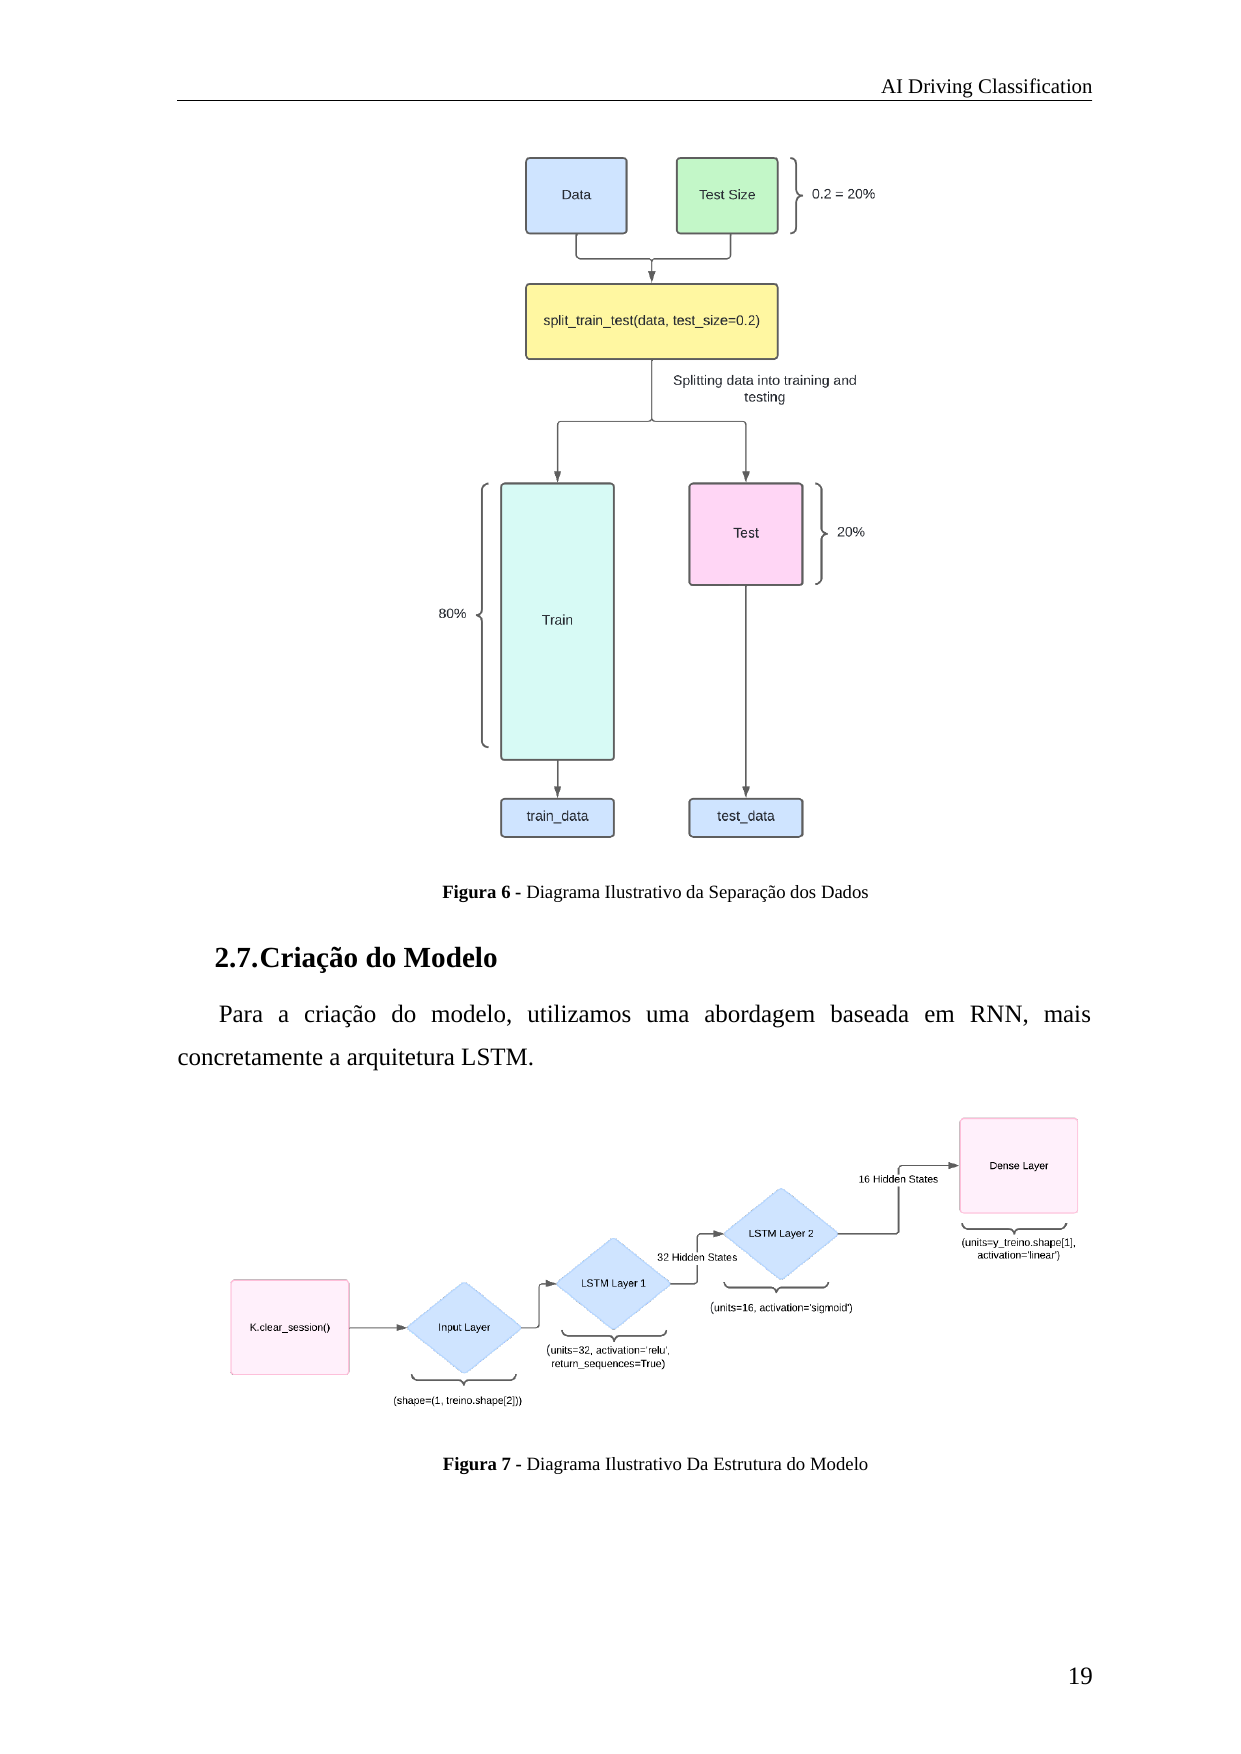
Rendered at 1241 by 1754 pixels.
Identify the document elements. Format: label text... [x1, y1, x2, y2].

picture [431, 147, 880, 847]
subtitle Criação do Modelo [214, 940, 1092, 974]
text Para a criação do modelo, utilizamos uma abordagem baseada em RNN, mais concretamente a arquitetura LSTM. [177, 999, 1092, 1071]
picture [218, 1106, 1093, 1418]
